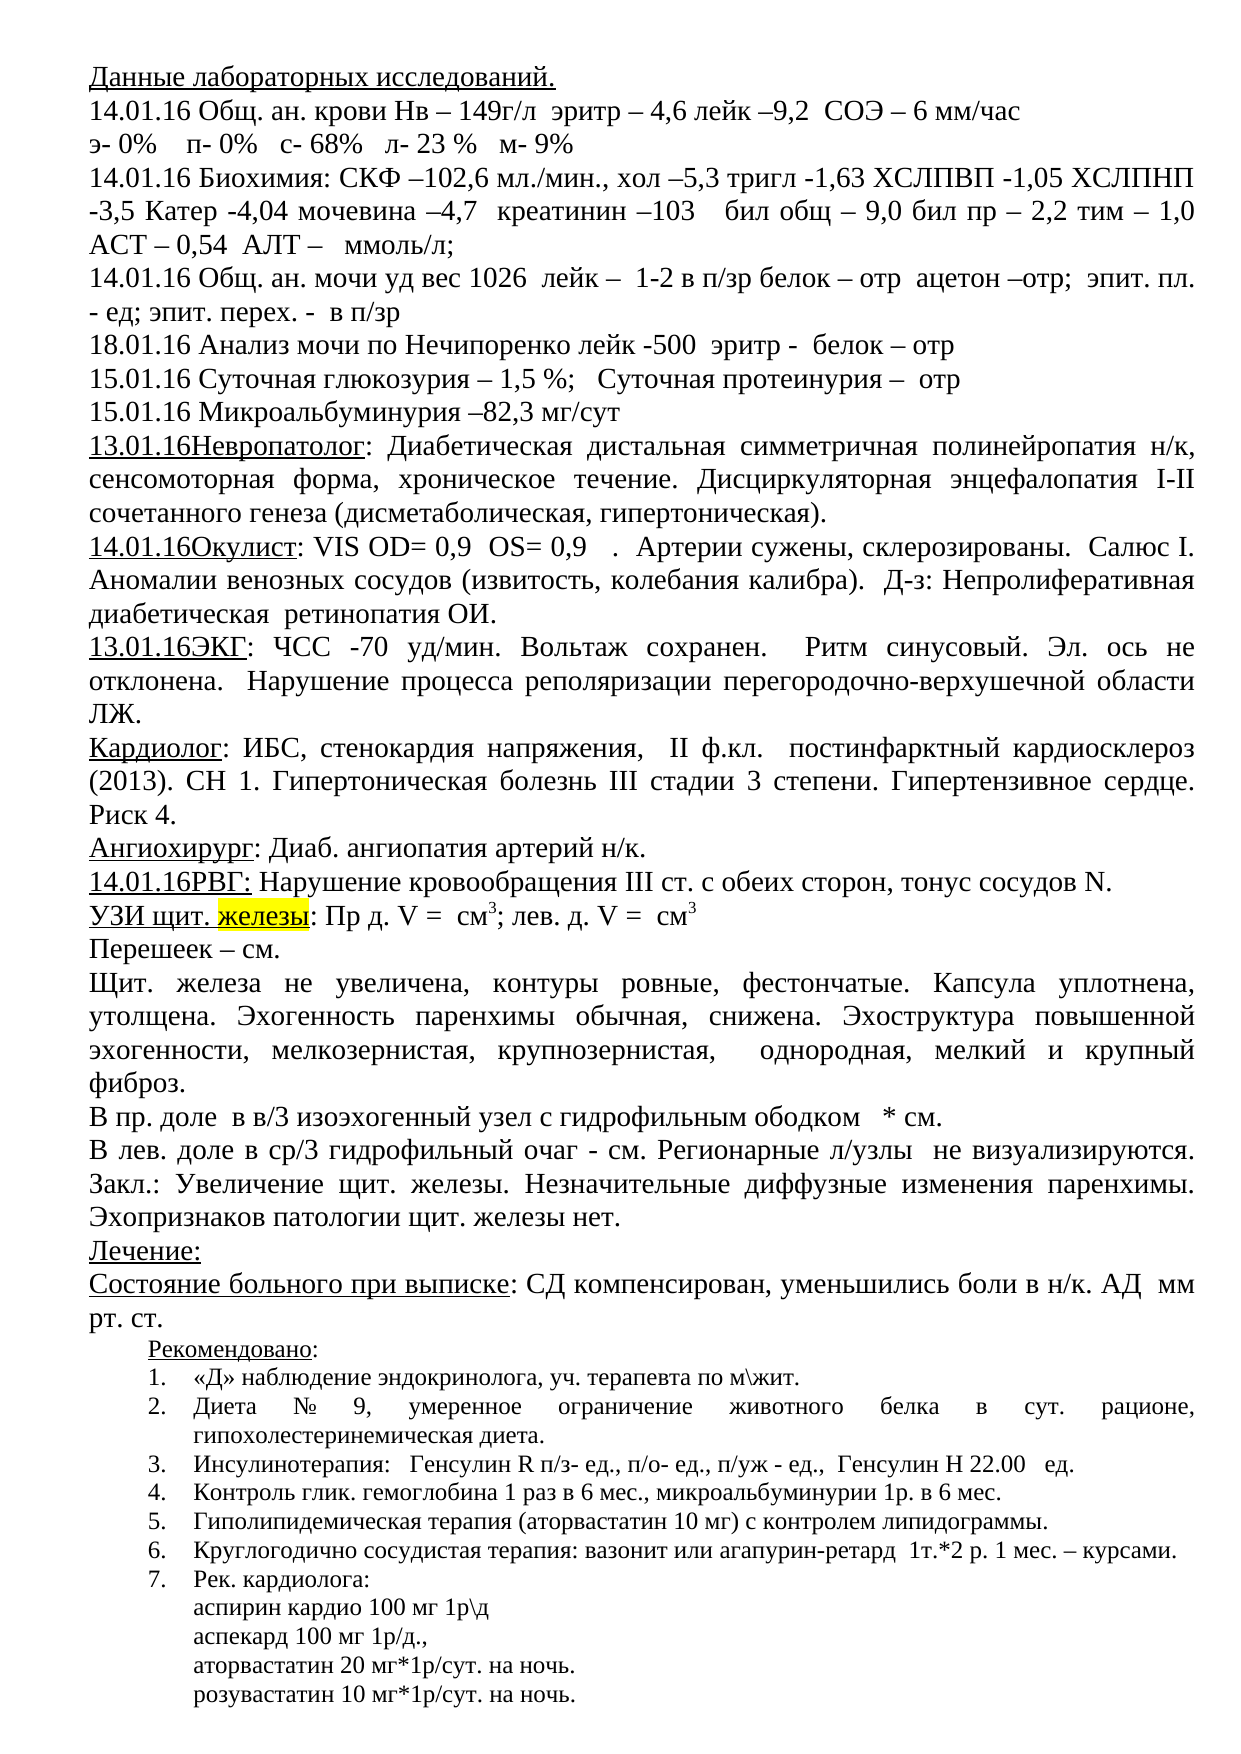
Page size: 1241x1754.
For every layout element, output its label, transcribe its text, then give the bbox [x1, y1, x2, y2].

text УЗИ щит. железы: Пр д. V = см3; лев. д. V = см3 [309, 898, 1196, 931]
text 13.01.16Невропатолог: Диабетическая дистальная симметричная полинейропатия н/к, сенсомоторная форма, хроническое течение. Дисциркуляторная энцефалопатия I-II сочетанного генеза (дисметаболическая, гипертоническая). [89, 428, 1196, 529]
list Контроль глик. гемоглобина 1 раз в 6 мес., микроальбуминурии 1р. в 6 мес. [148, 1477, 1196, 1506]
list Инсулинотерапия: Генсулин R п/з- ед., п/о- ед., п/уж - ед., Генсулин Н 22.00 ед. [148, 1449, 1196, 1477]
text УЗИ щит. железы: Пр д. V = см3; лев. д. V = см3 [89, 898, 218, 927]
list «Д» наблюдение эндокринолога, уч. терапевта по м\жит. [148, 1362, 1196, 1391]
text 14.01.16РВГ: Нарушение кровообращения III ст. с обеих сторон, тонус сосудов N. [89, 864, 1196, 898]
text В лев. доле в ср/3 гидрофильный очаг - см. Регионарные л/узлы не визуализируются. Закл.: Увеличение щит. железы. Незначительные диффузные изменения паренхимы. Эхопризнаков патологии щит. железы нет. [89, 1132, 1196, 1233]
text Перешеек – см. [89, 931, 1196, 965]
text Щит. железа не увеличена, контуры ровные, фестончатые. Капсула уплотнена, утолщена. Эхогенность паренхимы обычная, снижена. Эхоструктура повышенной эхогенности, мелкозернистая, крупнозернистая, однородная, мелкий и крупный фиброз. [89, 965, 1196, 1099]
text В пр. доле в в/3 изоэхогенный узел с гидрофильным ободком * см. [89, 1099, 1196, 1132]
text Кардиолог: ИБС, стенокардия напряжения, II ф.кл. постинфарктный кардиосклероз (2013). СН 1. Гипертоническая болезнь III стадии 3 степени. Гипертензивное сердце. Риск 4. [89, 730, 1196, 831]
text 14.01.16Окулист: OD= 0,9 OS= 0,9 . Артерии сужены, склерозированы. Салюс I. Аномалии венозных сосудов (извитость, колебания калибра). Д-з: Непролиферативная диабетическая ретинопатия ОИ. [89, 529, 1196, 629]
text 14.01.16 Общ. ан. крови Нв – 149г/л эритр – 4,6 лейк –9,2 СОЭ – 6 мм/час [89, 93, 1196, 126]
list Диета № 9, умеренное ограничение животного белка в сут. рационе, гипохолестеринемическая диета. [148, 1391, 1196, 1449]
text э- 0% п- 0% с- 68% л- 23 % м- 9% [89, 126, 1196, 160]
text Лечение: [89, 1233, 1196, 1267]
text 18.01.16 Анализ мочи по Нечипоренко лейк -500 эритр - белок – отр [89, 327, 1196, 361]
text Рекомендовано: [148, 1334, 1196, 1362]
text 13.01.16ЭКГ: ЧСС -70 уд/мин. Вольтаж сохранен. Ритм синусовый. Эл. ось не отклонена. Нарушение процесса реполяризации перегородочно-верхушечной области ЛЖ. [89, 629, 1196, 730]
text аспекард 100 мг 1р/д., [193, 1621, 1196, 1650]
subtitle 14.01.16 Общ. ан. мочи уд вес 1026 лейк – 1-2 в п/зр белок – отр ацетон –отр; эпит. пл. - ед; эпит. перех. - в п/зр [89, 260, 1196, 327]
list Гиполипидемическая терапия (аторвастатин 10 мг) с контролем липидограммы. [148, 1506, 1196, 1535]
text Состояние больного при выписке: СД компенсирован, уменьшились боли в н/к. АД мм рт. ст. [89, 1267, 1196, 1334]
text аторвастатин 20 мг*1р/сут. на ночь. [193, 1650, 1196, 1679]
subtitle 15.01.16 Микроальбуминурия –82,3 мг/сут [89, 394, 1196, 428]
list Круглогодично сосудистая терапия: вазонит или агапурин-ретард 1т.*2 р. 1 мес. – курсами. [148, 1535, 1196, 1564]
text аспирин кардио 100 мг 1р\д [193, 1592, 1196, 1621]
text 14.01.16 Биохимия: СКФ –102,6 мл./мин., хол –5,3 тригл -1,63 ХСЛПВП -1,05 ХСЛПНП -3,5 Катер -4,04 мочевина –4,7 креатинин –103 бил общ – 9,0 бил пр – 2,2 тим – 1,0 АСТ – 0,54 АЛТ – ммоль/л; [89, 160, 1196, 260]
text Ангиохирург: Диаб. ангиопатия артерий н/к. [89, 831, 1196, 864]
list Рек. кардиолога: [148, 1564, 1196, 1592]
text розувастатин 10 мг*1р/сут. на ночь. [193, 1679, 1196, 1707]
text Данные лабораторных исследований. [89, 59, 1196, 93]
text 15.01.16 Суточная глюкозурия – 1,5 %; Суточная протеинурия – отр [89, 361, 1196, 394]
